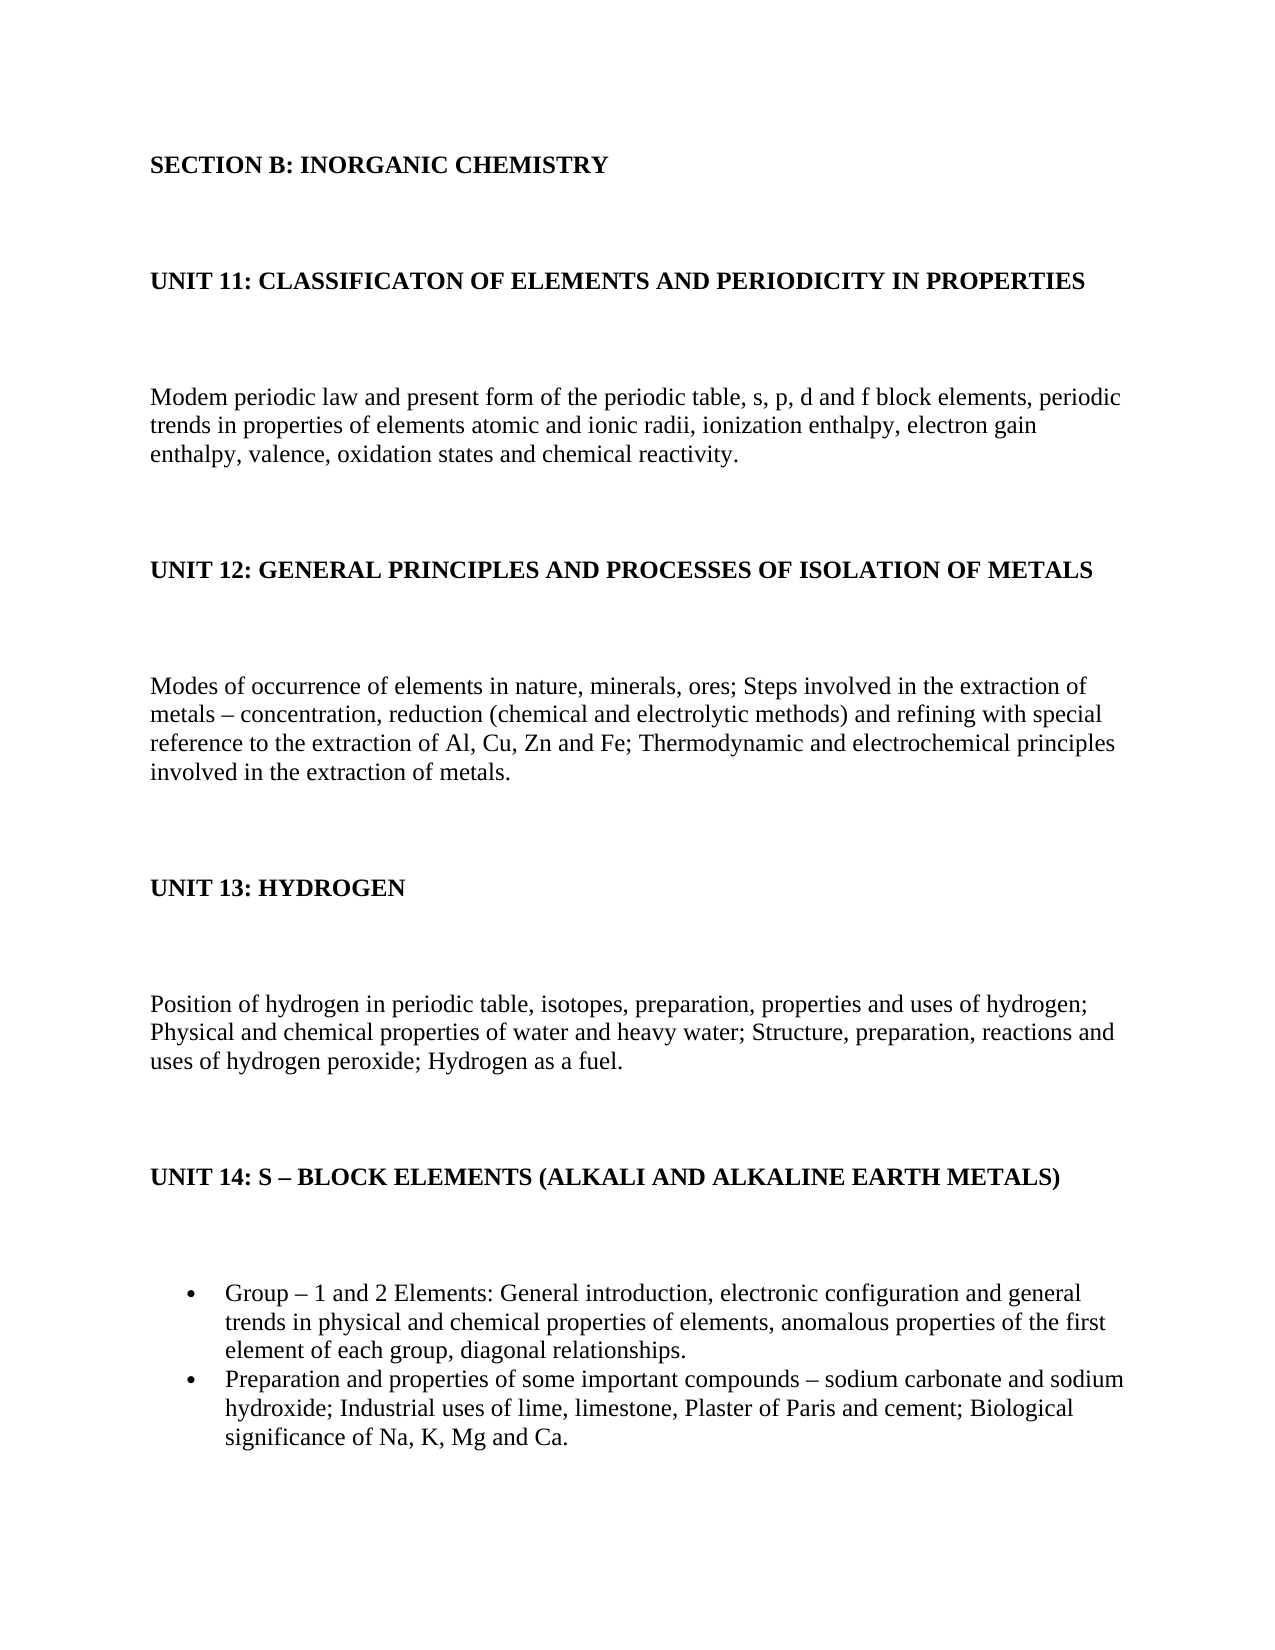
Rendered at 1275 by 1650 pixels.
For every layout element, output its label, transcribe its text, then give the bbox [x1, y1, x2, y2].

text Modem periodic law and present form of the periodic table, s, p, d and f block elements, periodic trends in properties of elements atomic and ionic radii, ionization enthalpy, electron gain enthalpy, valence, oxidation states and chemical reactivity. [150, 382, 1125, 468]
text UNIT 14: S – BLOCK ELEMENTS (ALKALI AND ALKALINE EARTH METALS) [150, 1162, 1125, 1191]
text Modes of occurrence of elements in nature, minerals, ores; Steps involved in the extraction of metals – concentration, reduction (chemical and electrolytic methods) and refining with special reference to the extraction of Al, Cu, Zn and Fe; Thermodynamic and electrochemical principles involved in the extraction of metals. [150, 671, 1125, 786]
text SECTION B: INORGANIC CHEMISTRY [150, 150, 1125, 179]
text UNIT 12: GENERAL PRINCIPLES AND PROCESSES OF ISOLATION OF METALS [150, 555, 1125, 584]
text UNIT 13: HYDROGEN [150, 873, 1125, 902]
list Group – 1 and 2 Elements: General introduction, electronic configuration and general trends in physical and chemical properties of elements, anomalous properties of the first element of each group, diagonal relationships. [187, 1278, 1125, 1364]
list Preparation and properties of some important compounds – sodium carbonate and sodium hydroxide; Industrial uses of lime, limestone, Plaster of Paris and cement; Biological significance of Na, K, Mg and Ca. [187, 1364, 1125, 1450]
text UNIT 11: CLASSIFICATON OF ELEMENTS AND PERIODICITY IN PROPERTIES [150, 266, 1125, 294]
text Position of hydrogen in periodic table, isotopes, preparation, properties and uses of hydrogen; Physical and chemical properties of water and heavy water; Structure, preparation, reactions and uses of hydrogen peroxide; Hydrogen as a fuel. [150, 989, 1125, 1075]
